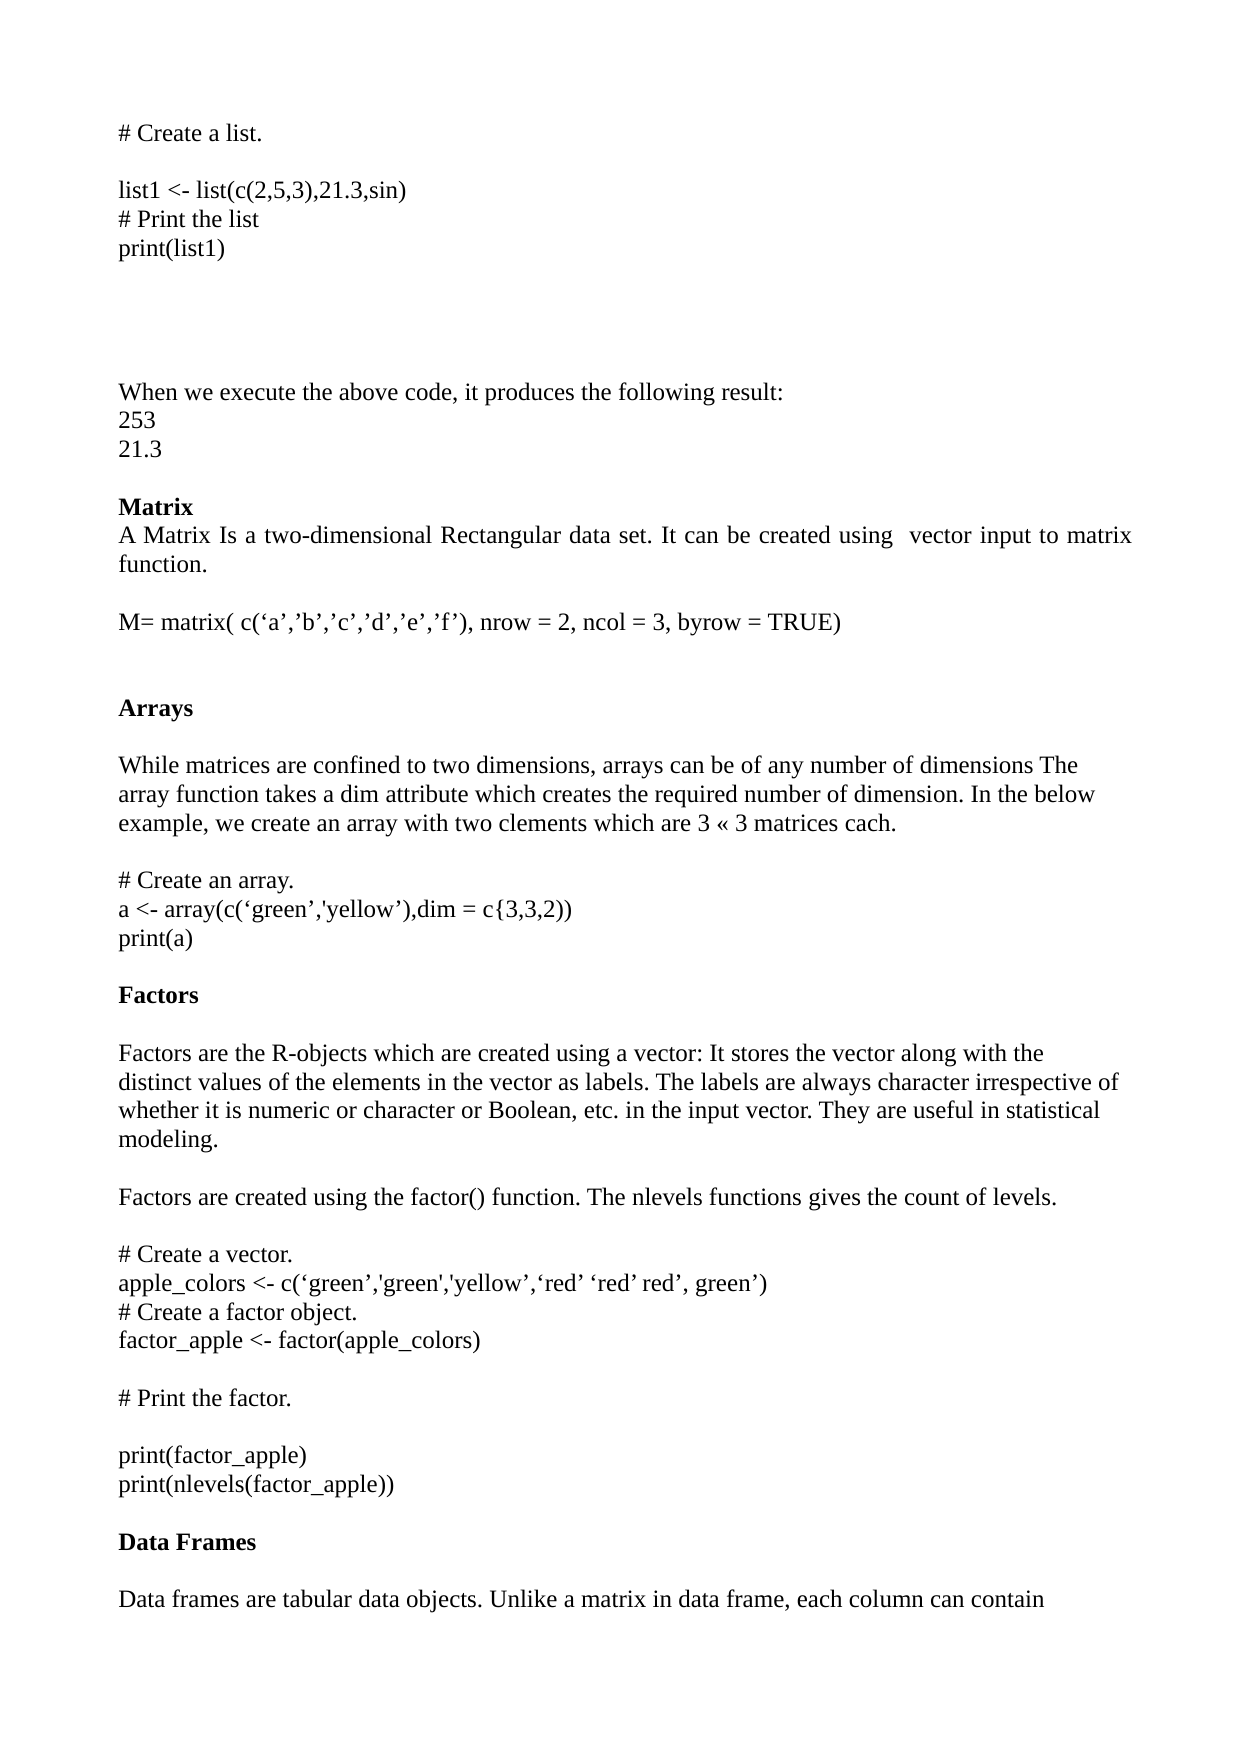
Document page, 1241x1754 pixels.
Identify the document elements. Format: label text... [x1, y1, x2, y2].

text Factors are created using the factor() function. The nlevels functions gives the count of levels. [118, 1182, 1134, 1211]
text Factors [118, 981, 1134, 1009]
text print(a) [118, 923, 1134, 952]
text array function takes a dim attribute which creates the required number of dimension. In the below [118, 779, 1134, 808]
text example, we create an array with two clements which are 3 « 3 matrices cach. [118, 808, 1134, 837]
text # Create an array. [118, 866, 1134, 894]
text list1 <- list(c(2,5,3),21.3,sin) [118, 176, 1134, 204]
text whether it is numeric or character or Boolean, etc. in the input vector. They are useful in statistical [118, 1096, 1134, 1124]
text # Create a vector. [118, 1239, 1134, 1268]
text # Create a list. [118, 118, 1134, 147]
text 21.3 [118, 434, 1134, 463]
text print(factor_apple) [118, 1441, 1134, 1469]
text apple_colors <- c(‘green’,'green','yellow’,‘red’ ‘red’ red’, green’) [118, 1268, 1134, 1297]
text 253 [118, 406, 1134, 434]
text A Matrix Is a two-dimensional Rectangular data set. It can be created using vector input to matrix function. [118, 521, 1134, 578]
text # Print the list [118, 204, 1134, 233]
text While matrices are confined to two dimensions, arrays can be of any number of dimensions The [118, 751, 1134, 779]
text print(list1) [118, 233, 1134, 262]
text # Create a factor object. [118, 1297, 1134, 1326]
text M= matrix( c(‘a’,’b’,’c’,’d’,’e’,’f’), nrow = 2, ncol = 3, byrow = TRUE) [118, 607, 1134, 636]
text distinct values of the elements in the vector as labels. The labels are always character irrespective of [118, 1067, 1134, 1096]
text Matrix [118, 492, 1134, 521]
text modeling. [118, 1124, 1134, 1153]
text a <- array(c(‘green’,'yellow’),dim = c{3,3,2)) [118, 894, 1134, 923]
text factor_apple <- factor(apple_colors) [118, 1326, 1134, 1354]
text When we execute the above code, it produces the following result: [118, 377, 1134, 406]
text Data Frames [118, 1527, 1134, 1556]
text Factors are the R-objects which are created using a vector: It stores the vector along with the [118, 1038, 1134, 1067]
text Arrays [118, 693, 1134, 722]
text # Print the factor. [118, 1383, 1134, 1412]
text Data frames are tabular data objects. Unlike a matrix in data frame, each column can contain [118, 1584, 1134, 1613]
text print(nlevels(factor_apple)) [118, 1469, 1134, 1498]
